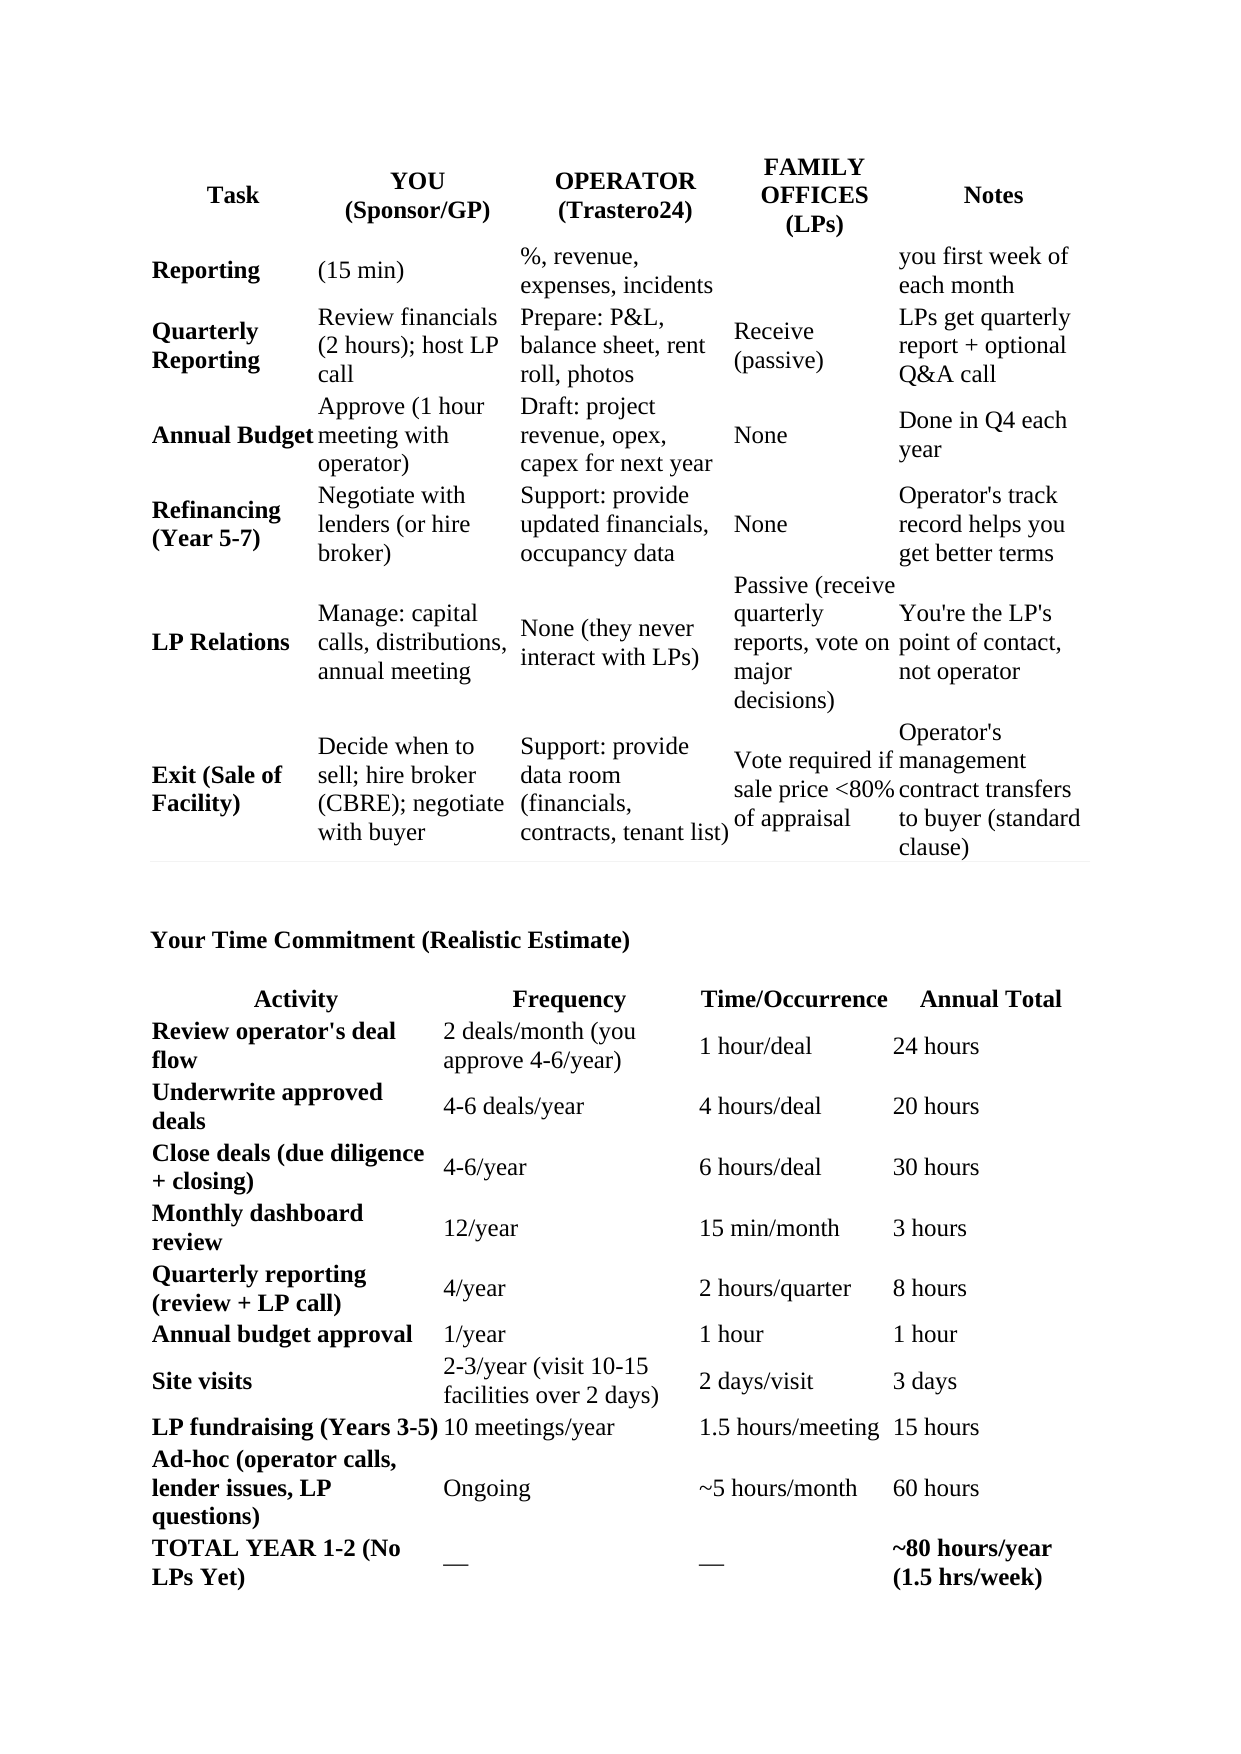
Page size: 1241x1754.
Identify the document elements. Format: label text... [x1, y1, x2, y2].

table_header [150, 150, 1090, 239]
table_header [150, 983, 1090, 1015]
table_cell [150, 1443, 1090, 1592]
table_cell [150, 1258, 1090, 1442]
text Your Time Commitment (Realistic Estimate) [150, 925, 1090, 954]
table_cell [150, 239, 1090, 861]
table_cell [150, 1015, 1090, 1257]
